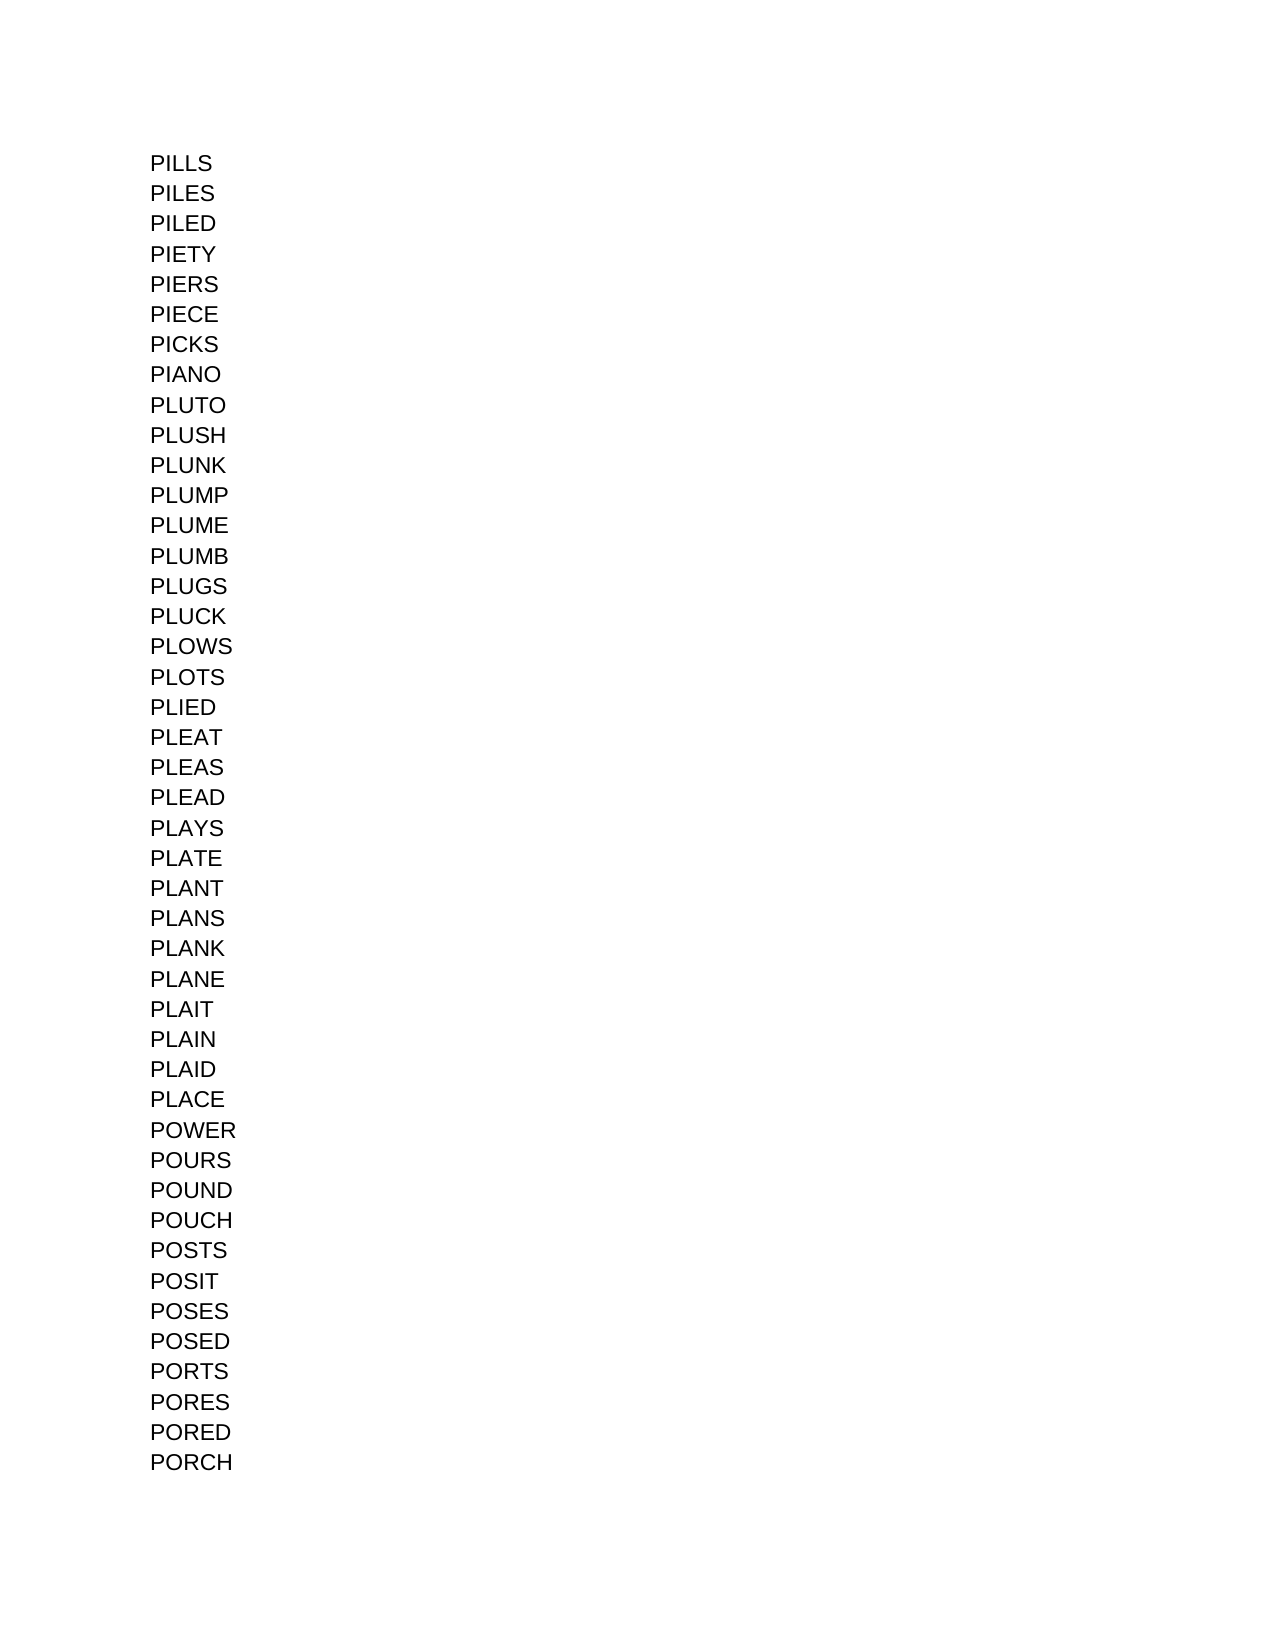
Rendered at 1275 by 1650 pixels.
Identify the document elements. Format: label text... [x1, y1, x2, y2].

text PLUME [150, 512, 1125, 539]
text PLANT [150, 875, 1125, 901]
text PLOWS [150, 633, 1125, 660]
text PIERS [150, 271, 1125, 297]
text PORED [150, 1419, 1125, 1445]
text PLUMB [150, 543, 1125, 569]
text PLUTO [150, 392, 1125, 418]
text POWER [150, 1117, 1125, 1143]
text PILED [150, 210, 1125, 237]
text PLOTS [150, 663, 1125, 690]
text POUCH [150, 1207, 1125, 1234]
text PLAYS [150, 814, 1125, 841]
text PILES [150, 180, 1125, 207]
text PLUMP [150, 482, 1125, 509]
text PIECE [150, 301, 1125, 327]
text PLAIT [150, 996, 1125, 1022]
text PIANO [150, 361, 1125, 388]
text PLIED [150, 694, 1125, 720]
text PLACE [150, 1086, 1125, 1113]
text PLAIN [150, 1026, 1125, 1052]
text POSTS [150, 1237, 1125, 1264]
text POUND [150, 1177, 1125, 1203]
text POURS [150, 1147, 1125, 1173]
text PLANE [150, 966, 1125, 992]
text PICKS [150, 331, 1125, 358]
text PLUSH [150, 422, 1125, 448]
text PLANK [150, 935, 1125, 962]
text POSES [150, 1298, 1125, 1324]
text PLUGS [150, 573, 1125, 599]
text PLEAS [150, 754, 1125, 781]
text PLATE [150, 845, 1125, 871]
text PIETY [150, 241, 1125, 267]
text PORES [150, 1388, 1125, 1415]
text PLANS [150, 905, 1125, 932]
text PORCH [150, 1449, 1125, 1475]
text POSIT [150, 1268, 1125, 1294]
text POSED [150, 1328, 1125, 1354]
text PILLS [150, 150, 1125, 176]
text PLEAD [150, 784, 1125, 811]
text PLEAT [150, 724, 1125, 750]
text PLAID [150, 1056, 1125, 1083]
text PORTS [150, 1358, 1125, 1385]
text PLUCK [150, 603, 1125, 629]
text PLUNK [150, 452, 1125, 478]
